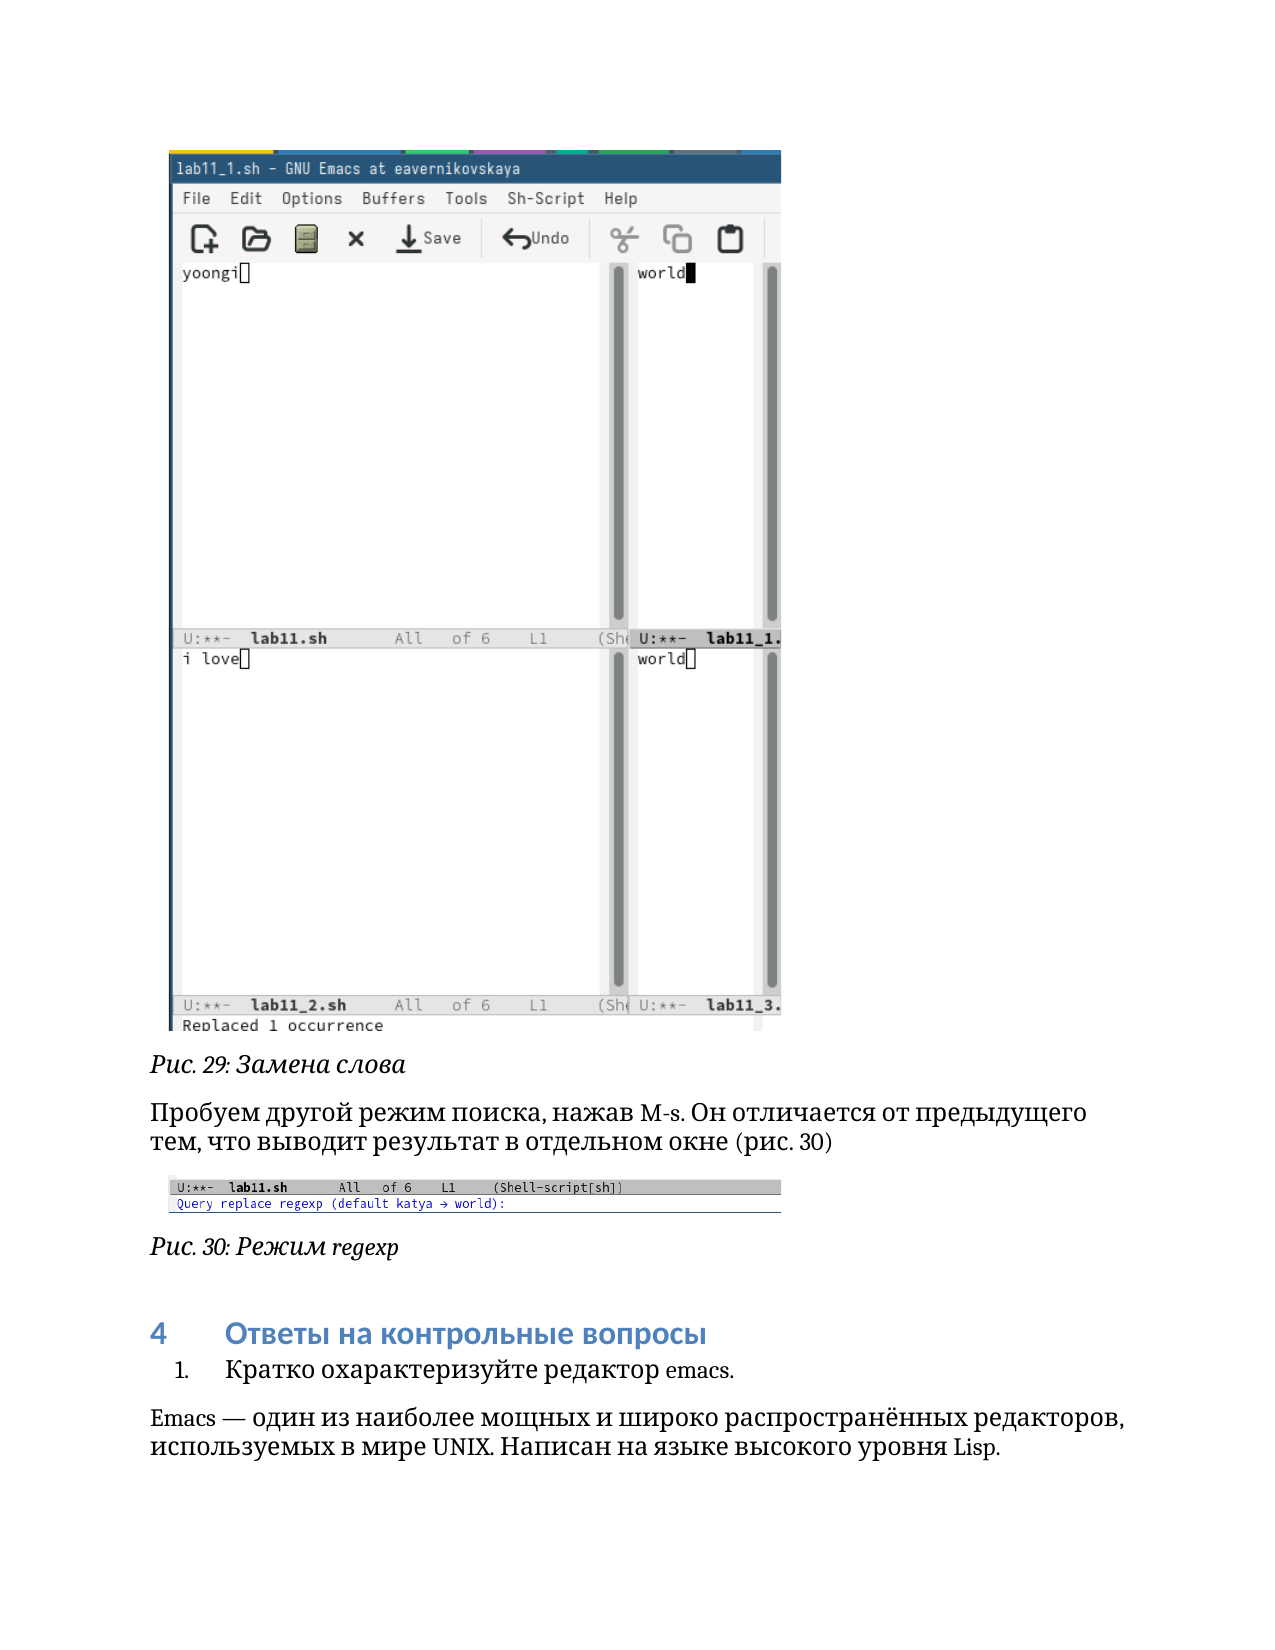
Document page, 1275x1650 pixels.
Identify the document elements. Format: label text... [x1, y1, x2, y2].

list Кратко охарактеризуйте редактор emacs. [175, 1356, 1125, 1385]
text Рис. 30: Режим regexp [150, 1233, 1125, 1262]
picture [168, 1175, 782, 1213]
text Рис. 29: Замена слова [150, 1051, 1125, 1080]
picture [168, 150, 782, 1031]
text Пробуем другой режим поиска, нажав M-s. Он отличается от предыдущего тем, что выводит результат в отдельном окне (рис. 30) [150, 1099, 1125, 1156]
text Emacs — один из наиболее мощных и широко распространённых редакторов, используемых в мире UNIX. Написан на языке высокого уровня Lisp. [150, 1404, 1125, 1461]
subtitle 4 Ответы на контрольные вопросы [150, 1312, 1125, 1353]
